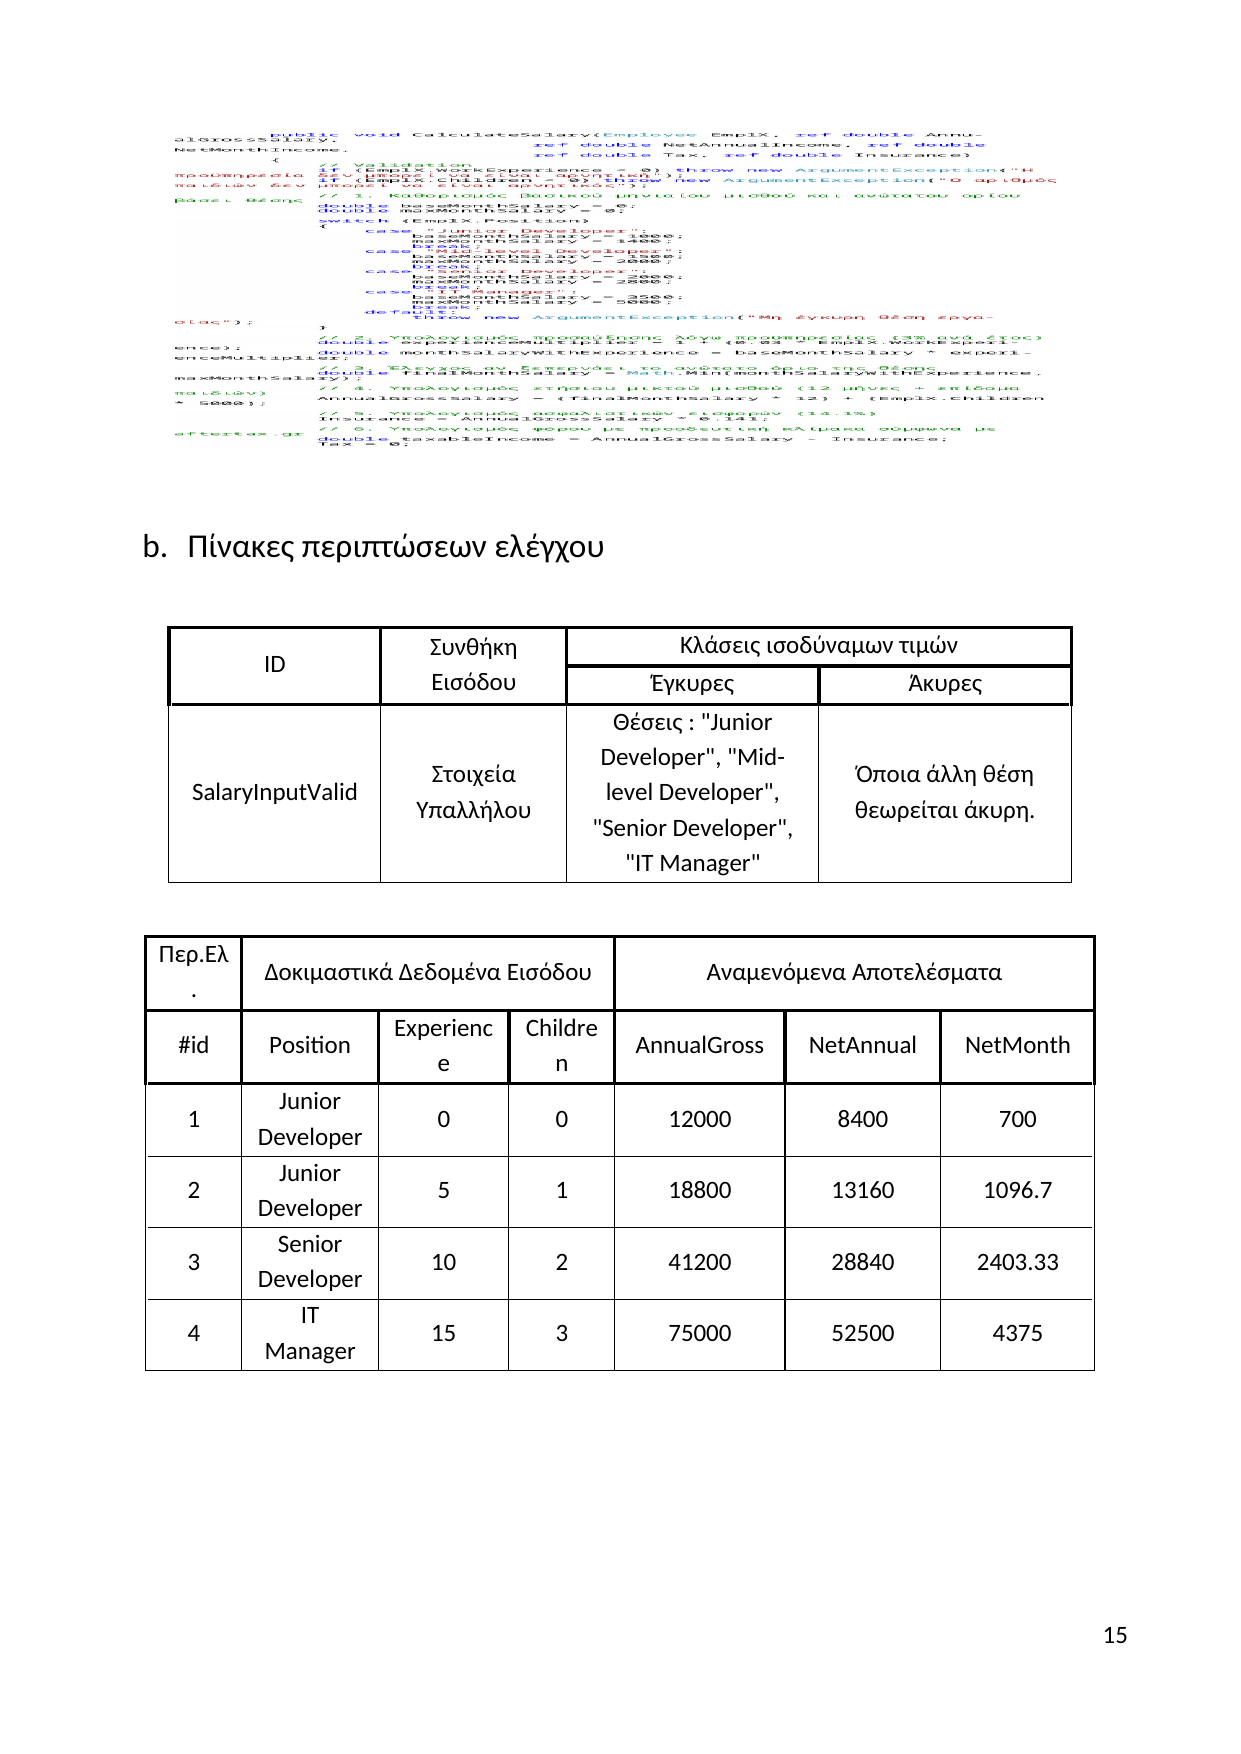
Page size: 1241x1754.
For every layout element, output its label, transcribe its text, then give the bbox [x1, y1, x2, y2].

table_cell Θέσεις : "Junior Developer", "Mid-level Developer", "Senior Developer", "IT Manager" [567, 706, 818, 882]
table_cell 2 [146, 1156, 241, 1227]
table_cell 1 [146, 1082, 241, 1156]
table_cell NetAnnual [787, 1012, 939, 1082]
table_header Συνθήκη Εισόδου [382, 629, 565, 703]
table_cell #id [147, 1012, 240, 1082]
table_cell 52500 [786, 1300, 940, 1370]
table_cell 0 [509, 1085, 614, 1156]
table_cell Position [243, 1012, 377, 1082]
table_cell 3 [509, 1300, 614, 1370]
table_cell 15 [379, 1300, 508, 1370]
table_cell 2 [509, 1228, 614, 1299]
table_cell NetMonth [942, 1012, 1093, 1082]
table_cell Στοιχεία Υπαλλήλου [381, 706, 566, 882]
table_cell 28840 [786, 1228, 940, 1299]
table_cell Junior Developer [242, 1157, 378, 1227]
table_header Περ.Ελ. [147, 938, 240, 1009]
table_cell 10 [379, 1228, 508, 1299]
table_cell Experience [380, 1012, 507, 1082]
table_cell 1096.7 [941, 1156, 1094, 1227]
table_cell Όποια άλλη θέση θεωρείται άκυρη. [819, 703, 1071, 882]
table_cell Children [511, 1012, 613, 1082]
table_cell 3 [146, 1227, 241, 1299]
table_cell 4375 [941, 1299, 1094, 1370]
table_cell 12000 [615, 1085, 784, 1156]
table_cell 1 [509, 1157, 614, 1227]
subtitle Πίνακες περιπτώσεων ελέγχου [142, 525, 1128, 566]
table_header Αναμενόμενα Αποτελέσματα [616, 938, 1093, 1009]
table_cell 41200 [615, 1228, 784, 1299]
table_cell 5 [379, 1157, 508, 1227]
table_cell 13160 [786, 1157, 940, 1227]
table_cell SalaryInputValid [169, 704, 380, 882]
table_cell 75000 [615, 1300, 784, 1370]
table_cell 2403.33 [941, 1227, 1094, 1299]
table_cell AnnualGross [616, 1012, 783, 1082]
table_cell 0 [379, 1085, 508, 1156]
table_header ID [171, 629, 379, 703]
table_cell 18800 [615, 1157, 784, 1227]
table_header Δοκιμαστικά Δεδομένα Εισόδου [243, 938, 613, 1009]
table_cell Junior Developer [242, 1085, 378, 1156]
table_cell IT Manager [242, 1300, 378, 1370]
table_cell 700 [941, 1082, 1094, 1156]
table_cell Senior Developer [242, 1228, 378, 1299]
table_cell Άκυρες [821, 668, 1070, 703]
table_cell 8400 [786, 1085, 940, 1156]
table_cell Έγκυρες [568, 668, 817, 703]
table_header Κλάσεις ισοδύναμων τιμών [568, 629, 1070, 664]
table_cell 4 [146, 1299, 241, 1370]
